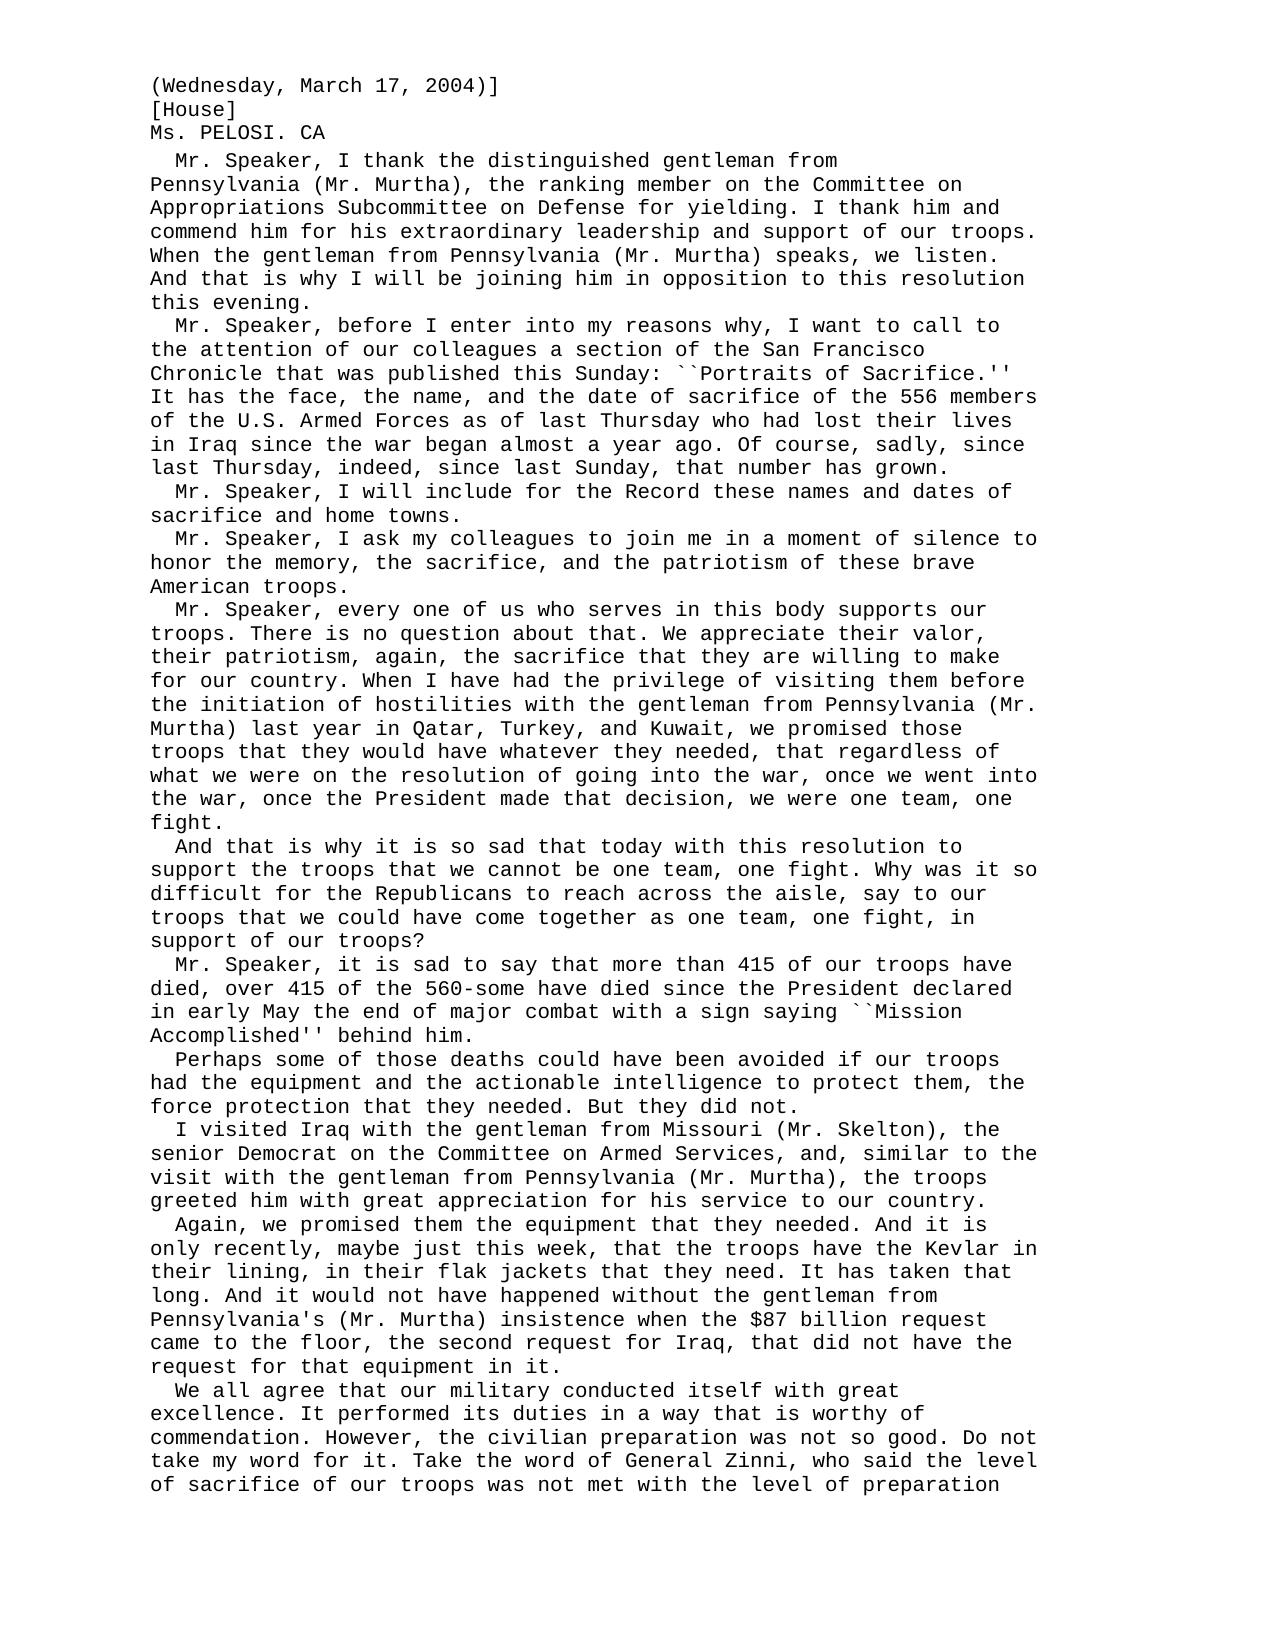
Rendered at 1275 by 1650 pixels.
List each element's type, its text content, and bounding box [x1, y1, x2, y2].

text American troops. [150, 576, 1125, 599]
text take my word for it. Take the word of General Zinni, who said the level [150, 1451, 1125, 1474]
text greeted him with great appreciation for his service to our country. [150, 1190, 1125, 1214]
text Chronicle that was published this Sunday: ``Portraits of Sacrifice.'' [150, 363, 1125, 386]
text came to the floor, the second request for Iraq, that did not have the [150, 1332, 1125, 1356]
text sacrifice and home towns. [150, 505, 1125, 528]
text visit with the gentleman from Pennsylvania (Mr. Murtha), the troops [150, 1167, 1125, 1190]
text Mr. Speaker, it is sad to say that more than 415 of our troops have [150, 954, 1125, 978]
text last Thursday, indeed, since last Sunday, that number has grown. [150, 457, 1125, 481]
text We all agree that our military conducted itself with great [150, 1379, 1125, 1403]
text excellence. It performed its duties in a way that is worthy of [150, 1403, 1125, 1427]
text their lining, in their flak jackets that they need. It has taken that [150, 1261, 1125, 1285]
text commend him for his extraordinary leadership and support of our troops. [150, 221, 1125, 244]
text I visited Iraq with the gentleman from Missouri (Mr. Skelton), the [150, 1119, 1125, 1143]
text force protection that they needed. But they did not. [150, 1096, 1125, 1119]
text fight. [150, 812, 1125, 836]
text troops that they would have whatever they needed, that regardless of [150, 741, 1125, 765]
text senior Democrat on the Committee on Armed Services, and, similar to the [150, 1143, 1125, 1167]
text in early May the end of major combat with a sign saying ``Mission [150, 1001, 1125, 1025]
text in Iraq since the war began almost a year ago. Of course, sadly, since [150, 434, 1125, 457]
text Mr. Speaker, I thank the distinguished gentleman from [150, 150, 1125, 174]
text the attention of our colleagues a section of the San Francisco [150, 339, 1125, 363]
text commendation. However, the civilian preparation was not so good. Do not [150, 1427, 1125, 1451]
text their patriotism, again, the sacrifice that they are willing to make [150, 647, 1125, 670]
text honor the memory, the sacrifice, and the patriotism of these brave [150, 552, 1125, 576]
text of the U.S. Armed Forces as of last Thursday who had lost their lives [150, 410, 1125, 434]
text the initiation of hostilities with the gentleman from Pennsylvania (Mr. [150, 694, 1125, 717]
text request for that equipment in it. [150, 1356, 1125, 1379]
text Again, we promised them the equipment that they needed. And it is [150, 1214, 1125, 1238]
text support the troops that we cannot be one team, one fight. Why was it so [150, 859, 1125, 883]
text It has the face, the name, and the date of sacrifice of the 556 members [150, 386, 1125, 410]
text troops. There is no question about that. We appreciate their valor, [150, 623, 1125, 647]
text died, over 415 of the 560-some have died since the President declared [150, 978, 1125, 1001]
text Murtha) last year in Qatar, Turkey, and Kuwait, we promised those [150, 717, 1125, 741]
text Pennsylvania's (Mr. Murtha) insistence when the $87 billion request [150, 1309, 1125, 1332]
text And that is why I will be joining him in opposition to this resolution [150, 268, 1125, 292]
text When the gentleman from Pennsylvania (Mr. Murtha) speaks, we listen. [150, 244, 1125, 268]
text Mr. Speaker, I will include for the Record these names and dates of [150, 481, 1125, 505]
text troops that we could have come together as one team, one fight, in [150, 907, 1125, 930]
text long. And it would not have happened without the gentleman from [150, 1285, 1125, 1309]
text Mr. Speaker, every one of us who serves in this body supports our [150, 599, 1125, 623]
text for our country. When I have had the privilege of visiting them before [150, 670, 1125, 694]
text only recently, maybe just this week, that the troops have the Kevlar in [150, 1238, 1125, 1261]
text Appropriations Subcommittee on Defense for yielding. I thank him and [150, 197, 1125, 221]
text what we were on the resolution of going into the war, once we went into [150, 765, 1125, 788]
text Perhaps some of those deaths could have been avoided if our troops [150, 1048, 1125, 1072]
text And that is why it is so sad that today with this resolution to [150, 836, 1125, 859]
text this evening. [150, 292, 1125, 316]
text support of our troops? [150, 930, 1125, 954]
text of sacrifice of our troops was not met with the level of preparation [150, 1474, 1125, 1498]
text Accomplished'' behind him. [150, 1025, 1125, 1048]
text Mr. Speaker, before I enter into my reasons why, I want to call to [150, 316, 1125, 339]
text difficult for the Republicans to reach across the aisle, say to our [150, 883, 1125, 907]
text Mr. Speaker, I ask my colleagues to join me in a moment of silence to [150, 528, 1125, 552]
text Pennsylvania (Mr. Murtha), the ranking member on the Committee on [150, 174, 1125, 197]
text had the equipment and the actionable intelligence to protect them, the [150, 1072, 1125, 1096]
text the war, once the President made that decision, we were one team, one [150, 788, 1125, 812]
